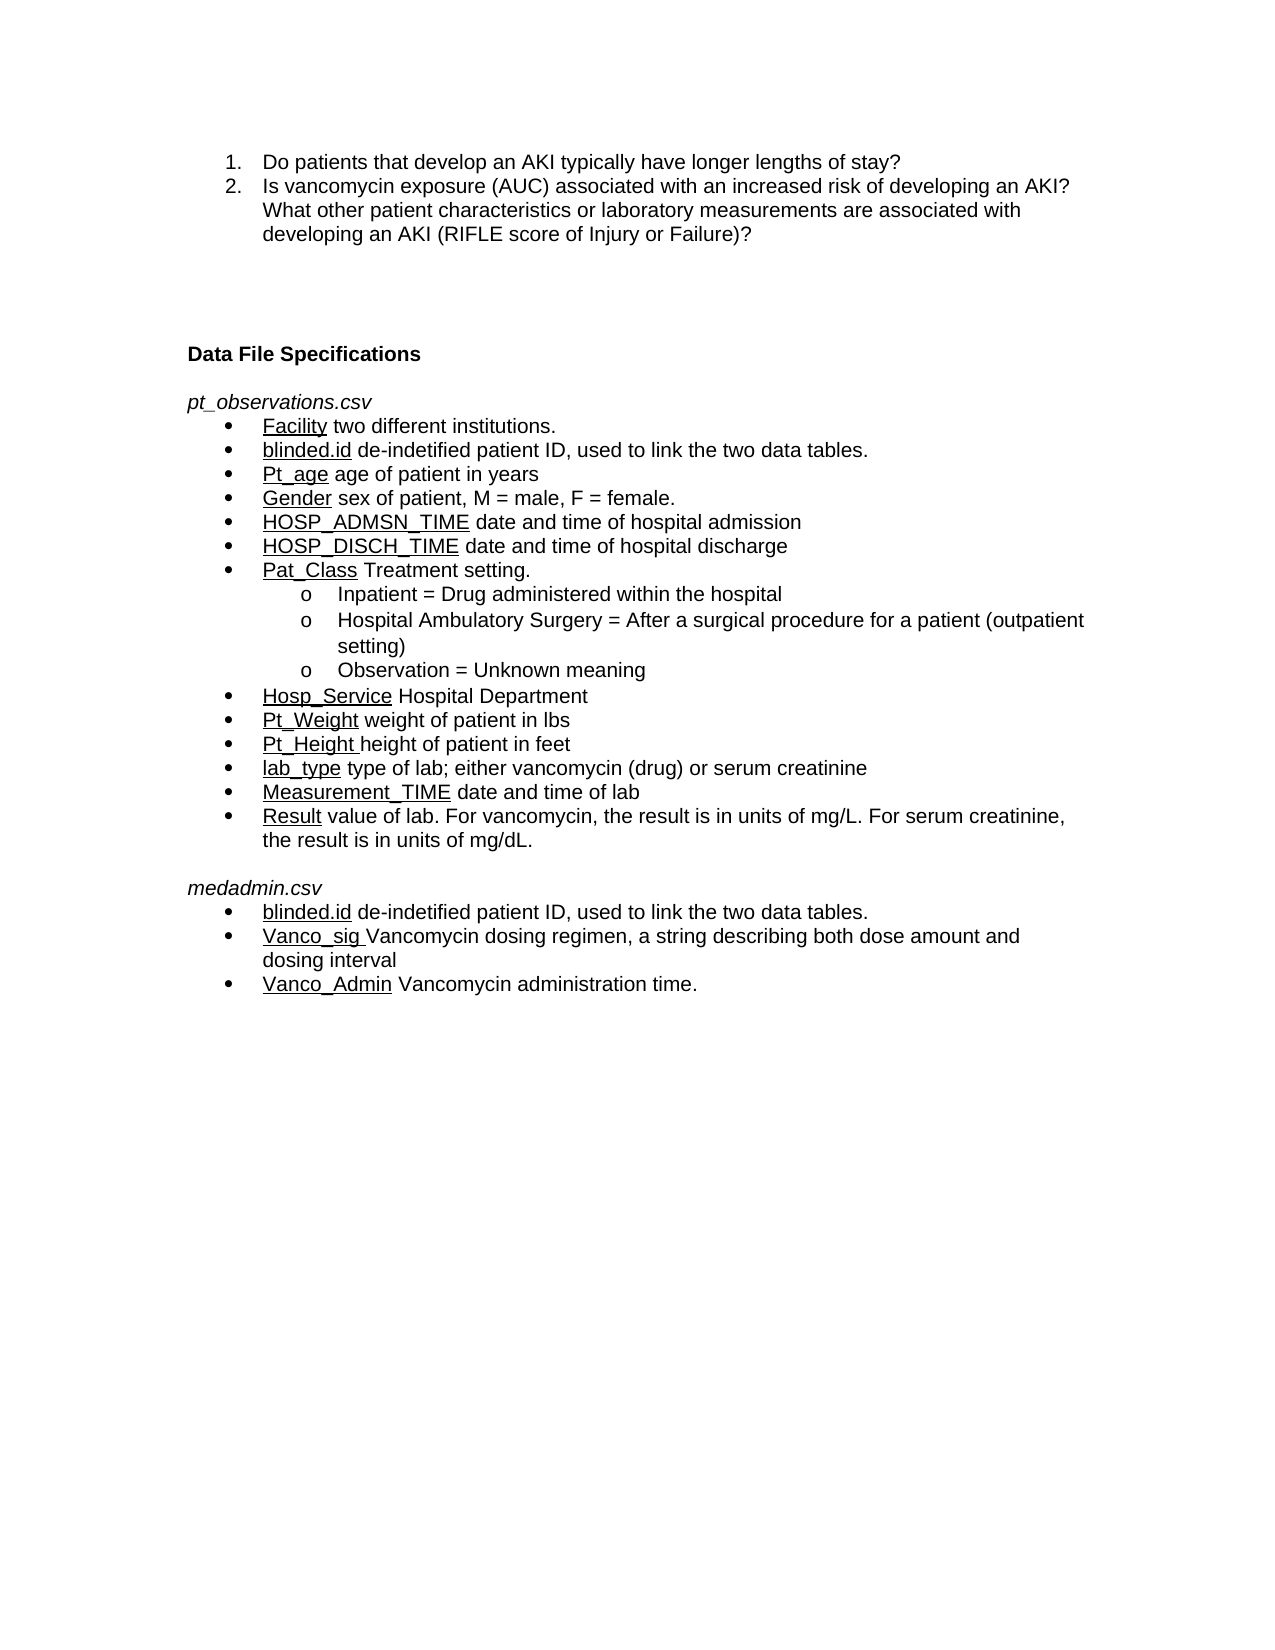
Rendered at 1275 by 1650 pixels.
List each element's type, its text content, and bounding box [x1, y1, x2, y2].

list Pt_age age of patient in years [225, 462, 1087, 486]
list Vanco_Admin Vancomycin administration time. [225, 972, 1087, 996]
text pt_observations.csv [187, 389, 1087, 413]
list Gender sex of patient, M = male, F = female. [225, 486, 1087, 510]
text medadmin.csv [187, 876, 1087, 900]
list Hospital Ambulatory Surgery = After a surgical procedure for a patient (outpatient setting) [300, 608, 1087, 658]
list Inpatient = Drug administered within the hospital [300, 582, 1087, 608]
list Measurement_TIME date and time of lab [225, 780, 1087, 804]
list Is vancomycin exposure (AUC) associated with an increased risk of developing an AKI? What other patient characteristics or laboratory measurements are associated with developing an AKI (RIFLE score of Injury or Failure)? [225, 174, 1087, 246]
list Hosp_Service Hospital Department [225, 683, 1087, 707]
text Data File Specifications [187, 342, 1087, 366]
list Facility two different institutions. [225, 413, 1087, 438]
list Result value of lab. For vancomycin, the result is in units of mg/L. For serum creatinine, the result is in units of mg/dL. [225, 804, 1087, 852]
list lab_type type of lab; either vancomycin (drug) or serum creatinine [225, 756, 1087, 780]
list Pt_Height height of patient in feet [225, 732, 1087, 756]
list blinded.id de-indetified patient ID, used to link the two data tables. [225, 438, 1087, 462]
list Do patients that develop an AKI typically have longer lengths of stay? [225, 150, 1087, 174]
list Observation = Unknown meaning [300, 658, 1087, 683]
list Pt_Weight weight of patient in lbs [225, 707, 1087, 732]
list HOSP_DISCH_TIME date and time of hospital discharge [225, 534, 1087, 558]
list Vanco_sig Vancomycin dosing regimen, a string describing both dose amount and dosing interval [225, 924, 1087, 972]
list Pat_Class Treatment setting. [225, 558, 1087, 582]
list blinded.id de-indetified patient ID, used to link the two data tables. [225, 900, 1087, 924]
list HOSP_ADMSN_TIME date and time of hospital admission [225, 510, 1087, 534]
